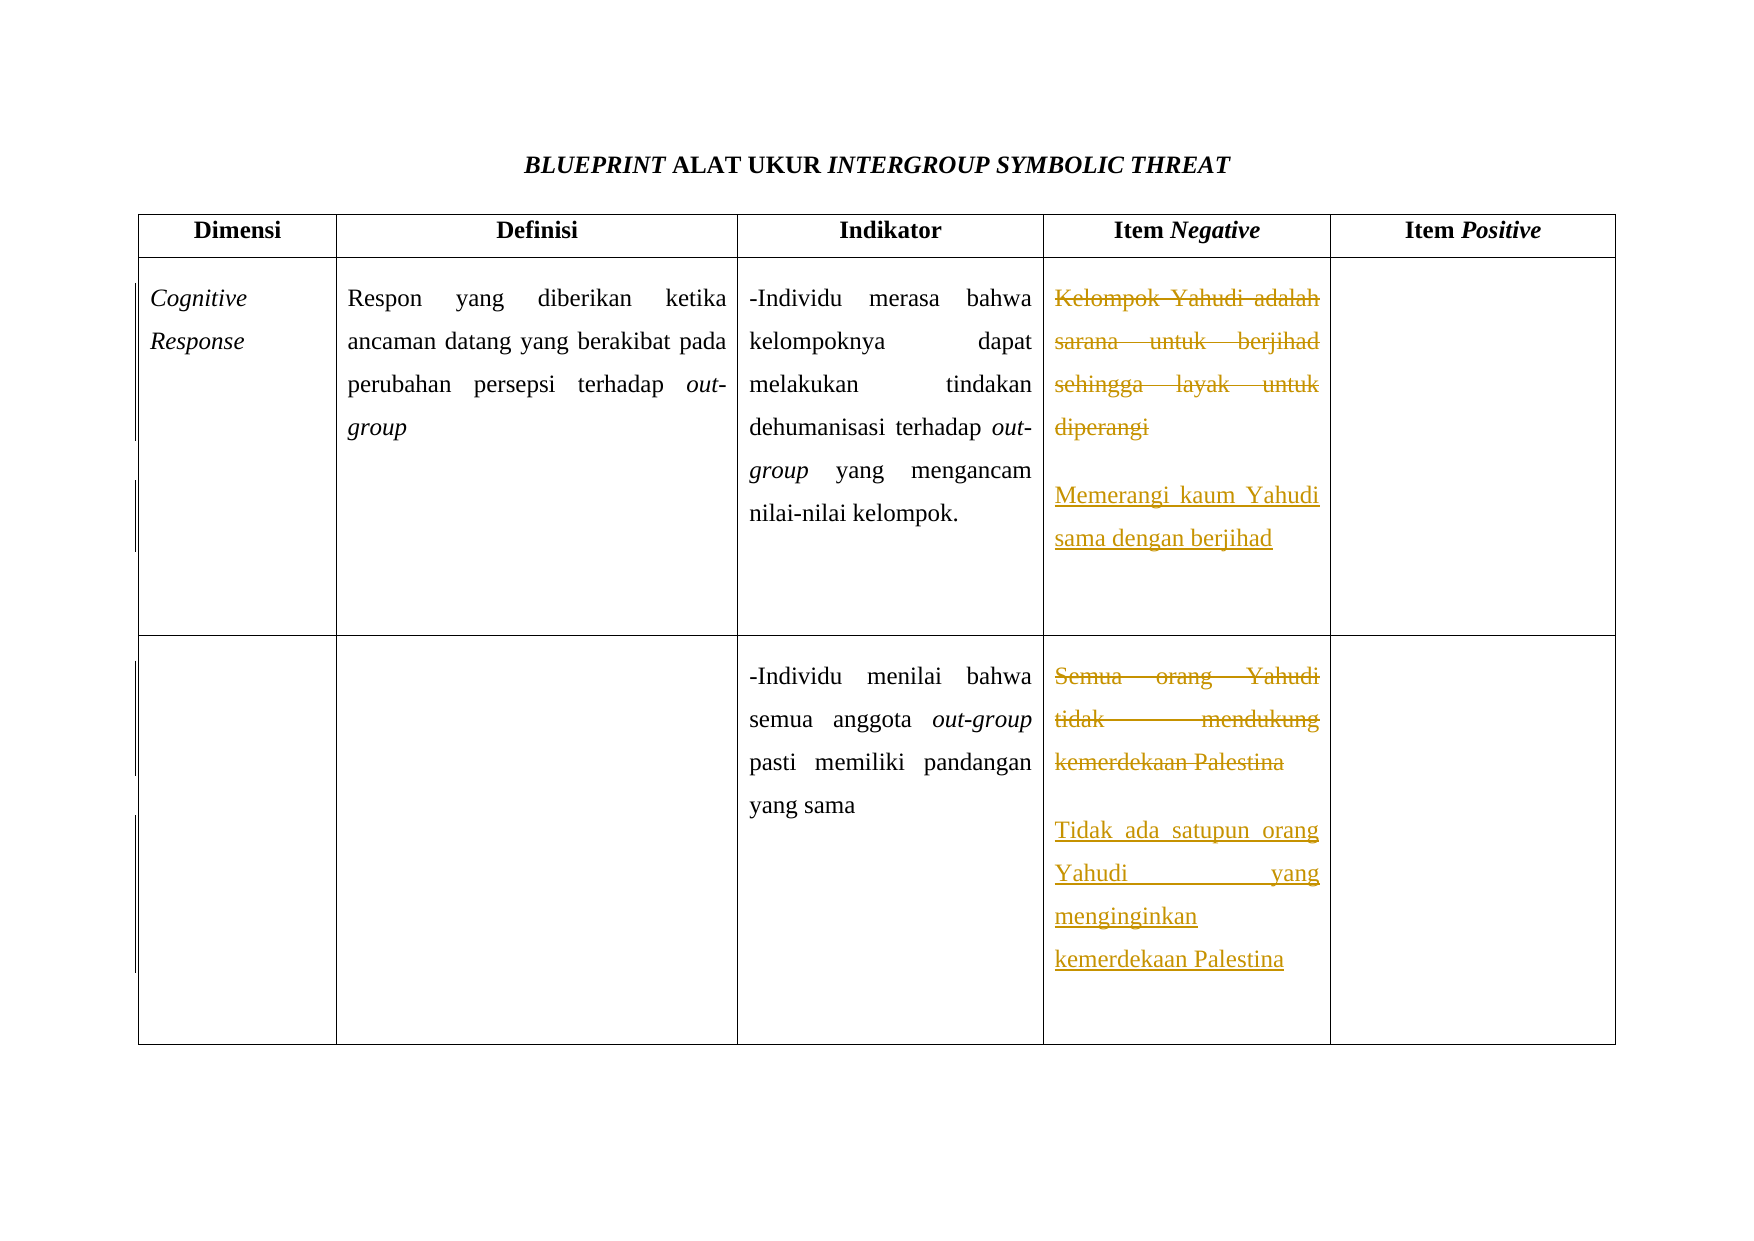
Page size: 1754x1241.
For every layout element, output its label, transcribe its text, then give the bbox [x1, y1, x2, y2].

table_header Item Negative [1044, 215, 1330, 257]
table_cell [1331, 258, 1615, 635]
table_cell [139, 636, 336, 1044]
table_cell Cognitive Response [139, 258, 336, 635]
table_cell [337, 636, 737, 1044]
table_header Definisi [337, 215, 737, 257]
table_cell [1044, 258, 1330, 635]
table_cell [1044, 636, 1330, 1044]
table_header Item Positive [1331, 215, 1615, 257]
table_header Indikator [738, 215, 1043, 257]
table_cell Respon yang diberikan ketika ancaman datang yang berakibat pada perubahan persepsi terhadap out-group [337, 258, 737, 635]
text BLUEPRINT ALAT UKUR INTERGROUP SYMBOLIC THREAT [150, 150, 1604, 179]
table_cell [1331, 636, 1615, 1044]
table_cell -Individu merasa bahwa kelompoknya dapat melakukan tindakan dehumanisasi terhadap out-group yang mengancam nilai-nilai kelompok. [738, 258, 1043, 635]
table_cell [738, 636, 1043, 1044]
table_header Dimensi [139, 215, 336, 257]
